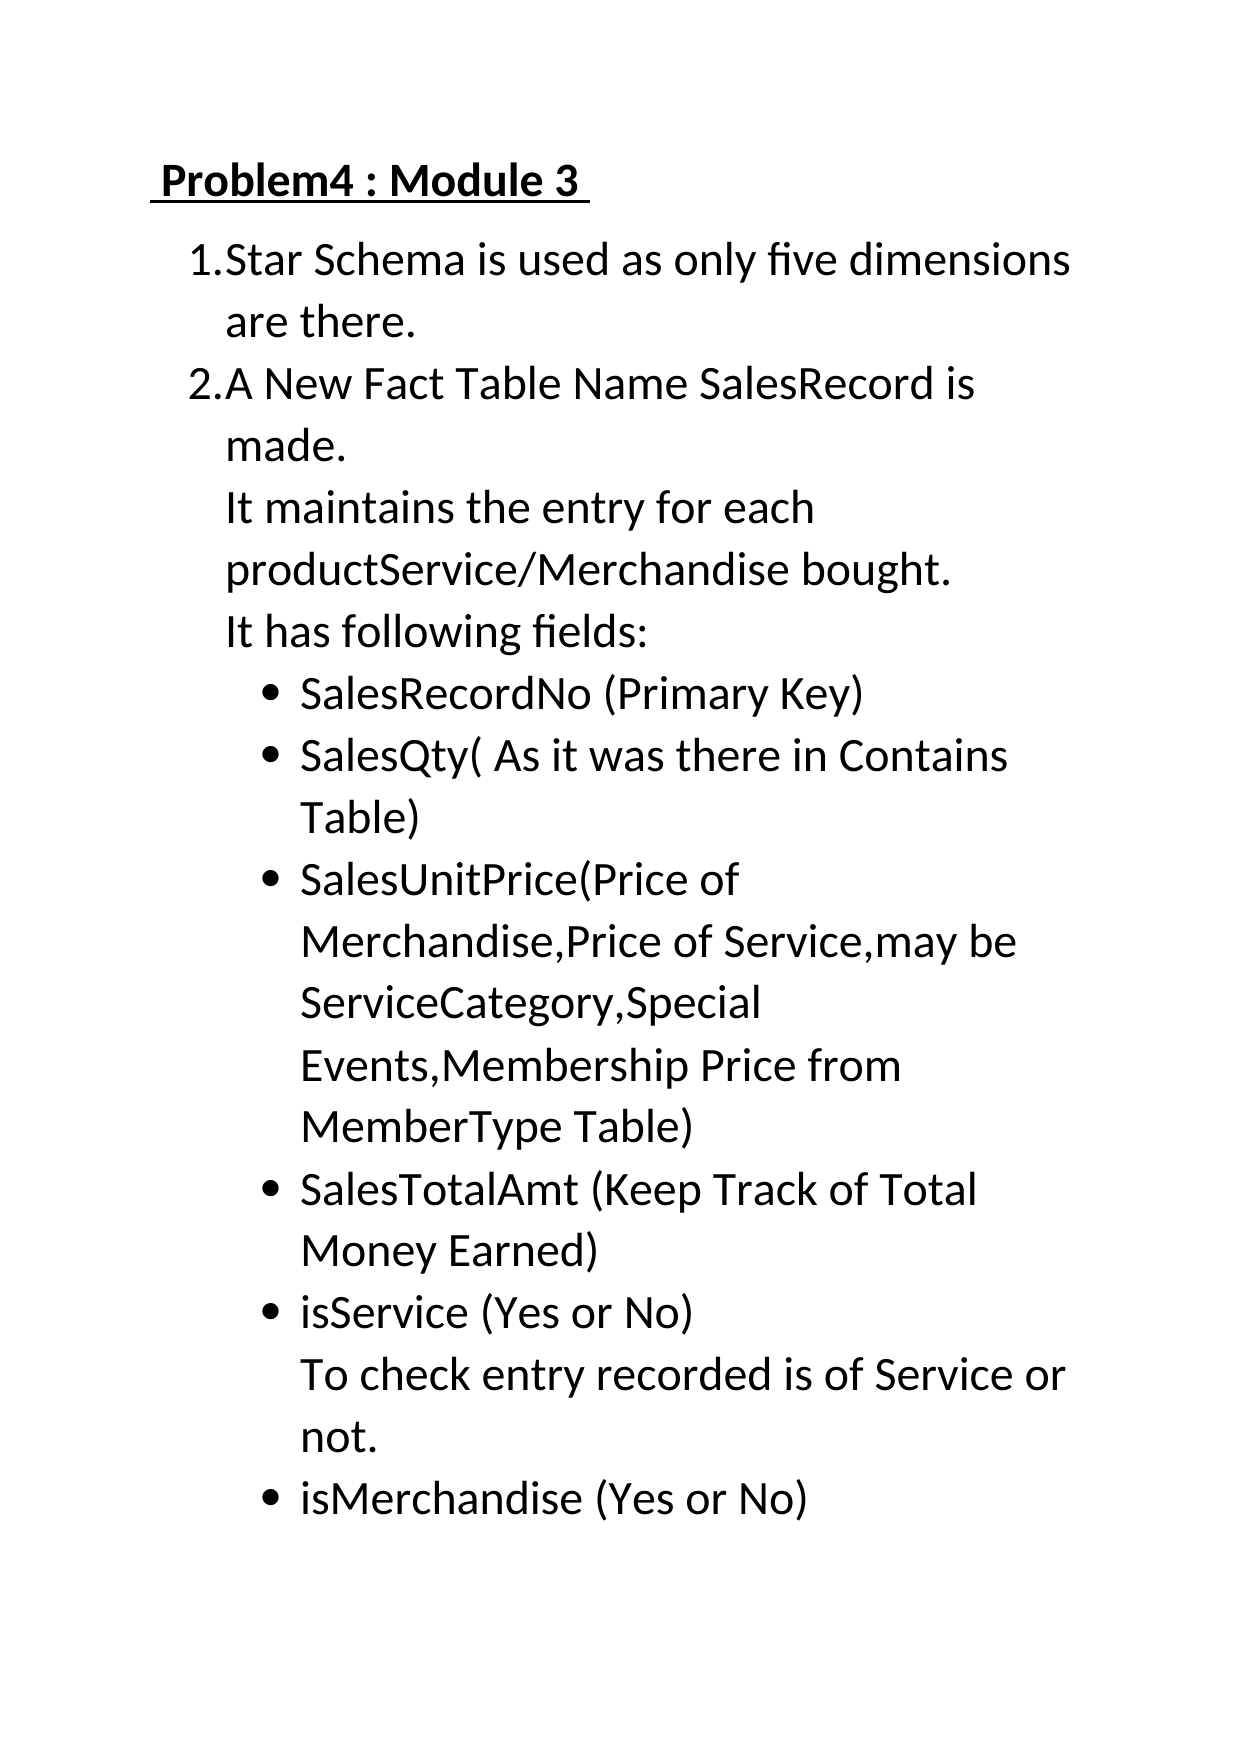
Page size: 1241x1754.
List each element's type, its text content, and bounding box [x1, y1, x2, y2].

list SalesTotalAmt (Keep Track of Total Money Earned) [262, 1158, 1090, 1279]
list To check entry recorded is of Service or not. [300, 1344, 1090, 1465]
list It maintains the entry for each productService/Merchandise bought. [225, 477, 1090, 597]
list SalesQty( As it was there in Contains Table) [262, 724, 1090, 845]
list It has following fields: [225, 601, 1090, 659]
text Problem4 : Module 3 [150, 150, 1090, 208]
list Star Schema is used as only five dimensions are there. [187, 229, 1090, 349]
list isService (Yes or No) [262, 1282, 1090, 1341]
list SalesRecordNo (Primary Key) [262, 662, 1090, 721]
list isMerchandise (Yes or No) [262, 1468, 1090, 1527]
list SalesUnitPrice(Price of Merchandise,Price of Service,may be ServiceCategory,Special Events,Membership Price from MemberType Table) [262, 848, 1090, 1155]
list A New Fact Table Name SalesRecord is made. [187, 353, 1090, 473]
